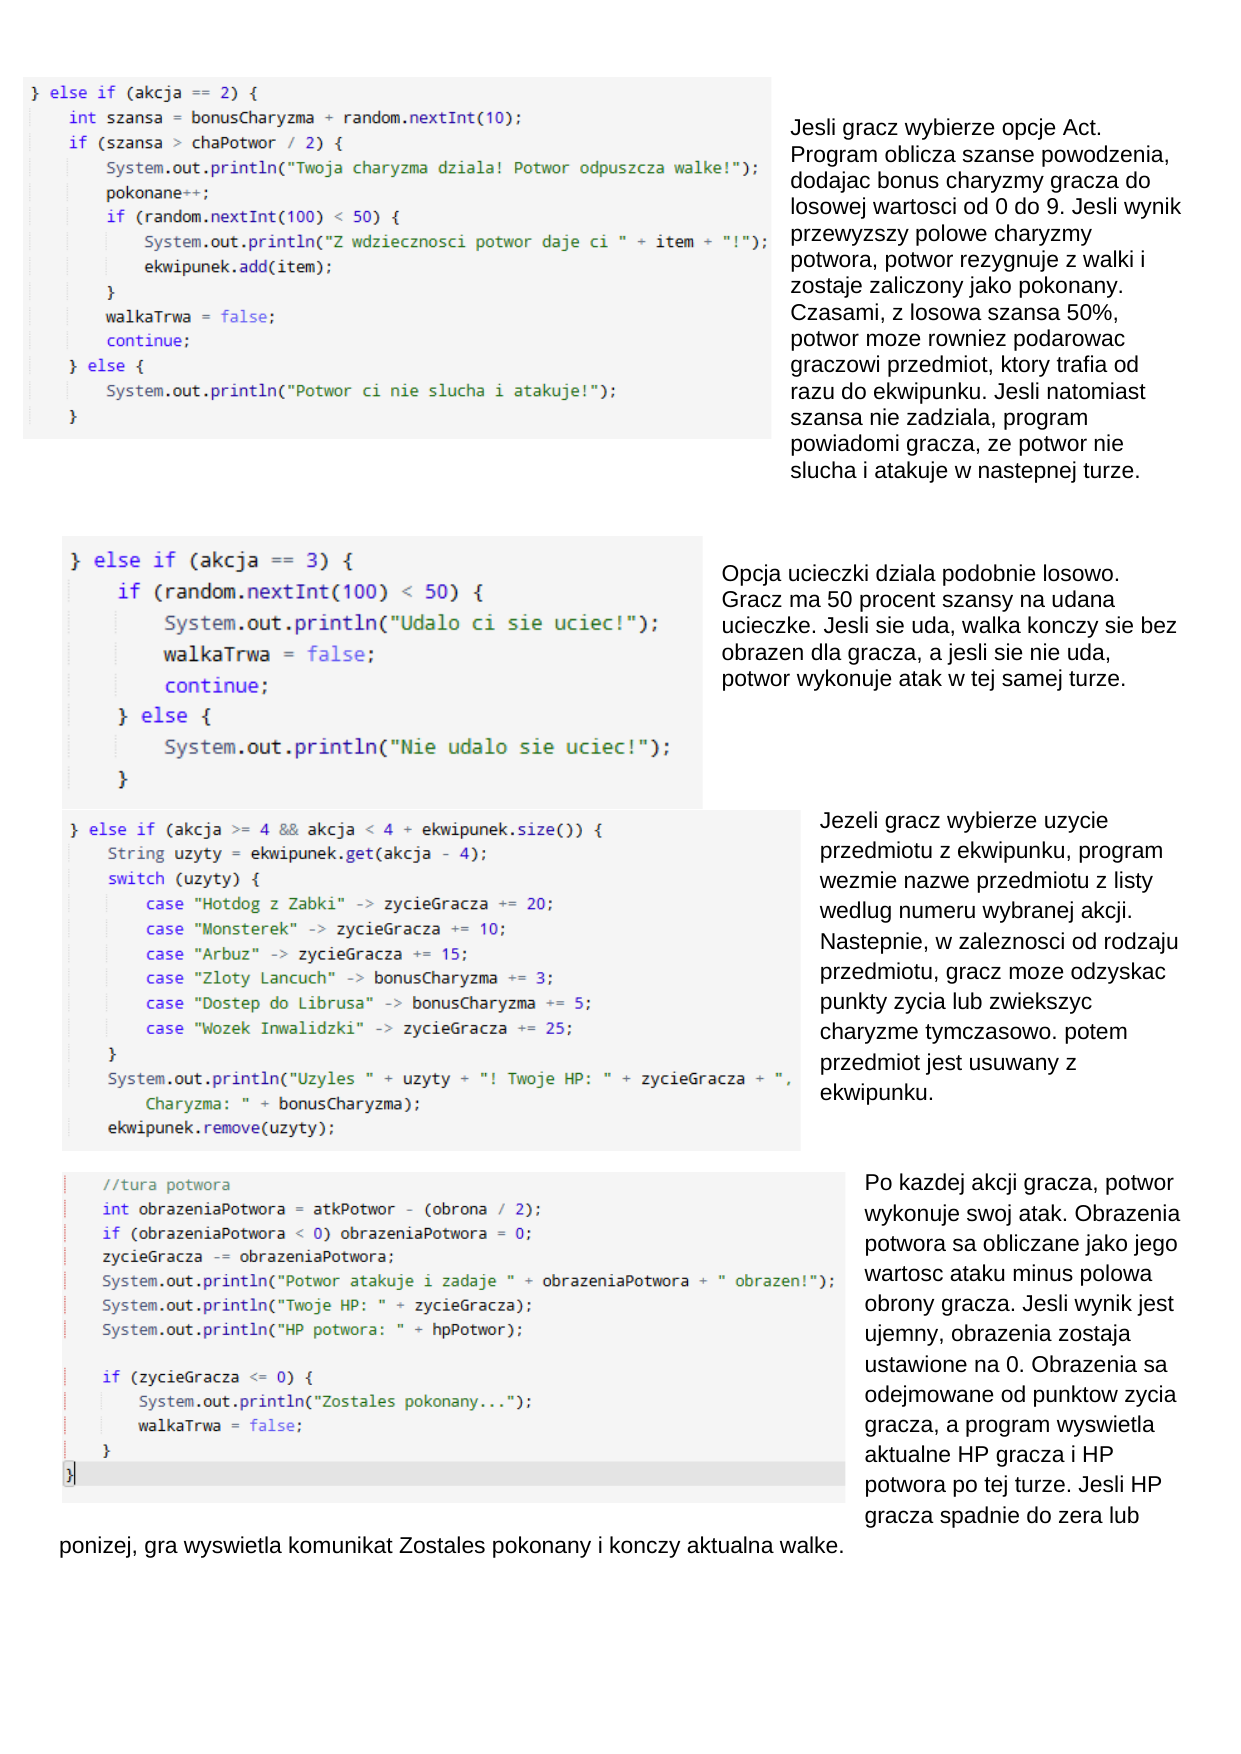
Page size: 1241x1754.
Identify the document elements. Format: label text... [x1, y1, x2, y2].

text Opcja ucieczki dziala podobnie losowo. Gracz ma 50 procent szansy na udana ucieczke. Jesli sie uda, walka konczy sie bez obrazen dla gracza, a jesli sie nie uda, potwor wykonuje atak w tej samej turze. [703, 559, 1181, 691]
picture [62, 536, 703, 809]
picture [23, 77, 772, 439]
picture [62, 810, 801, 1151]
picture [62, 1172, 846, 1503]
